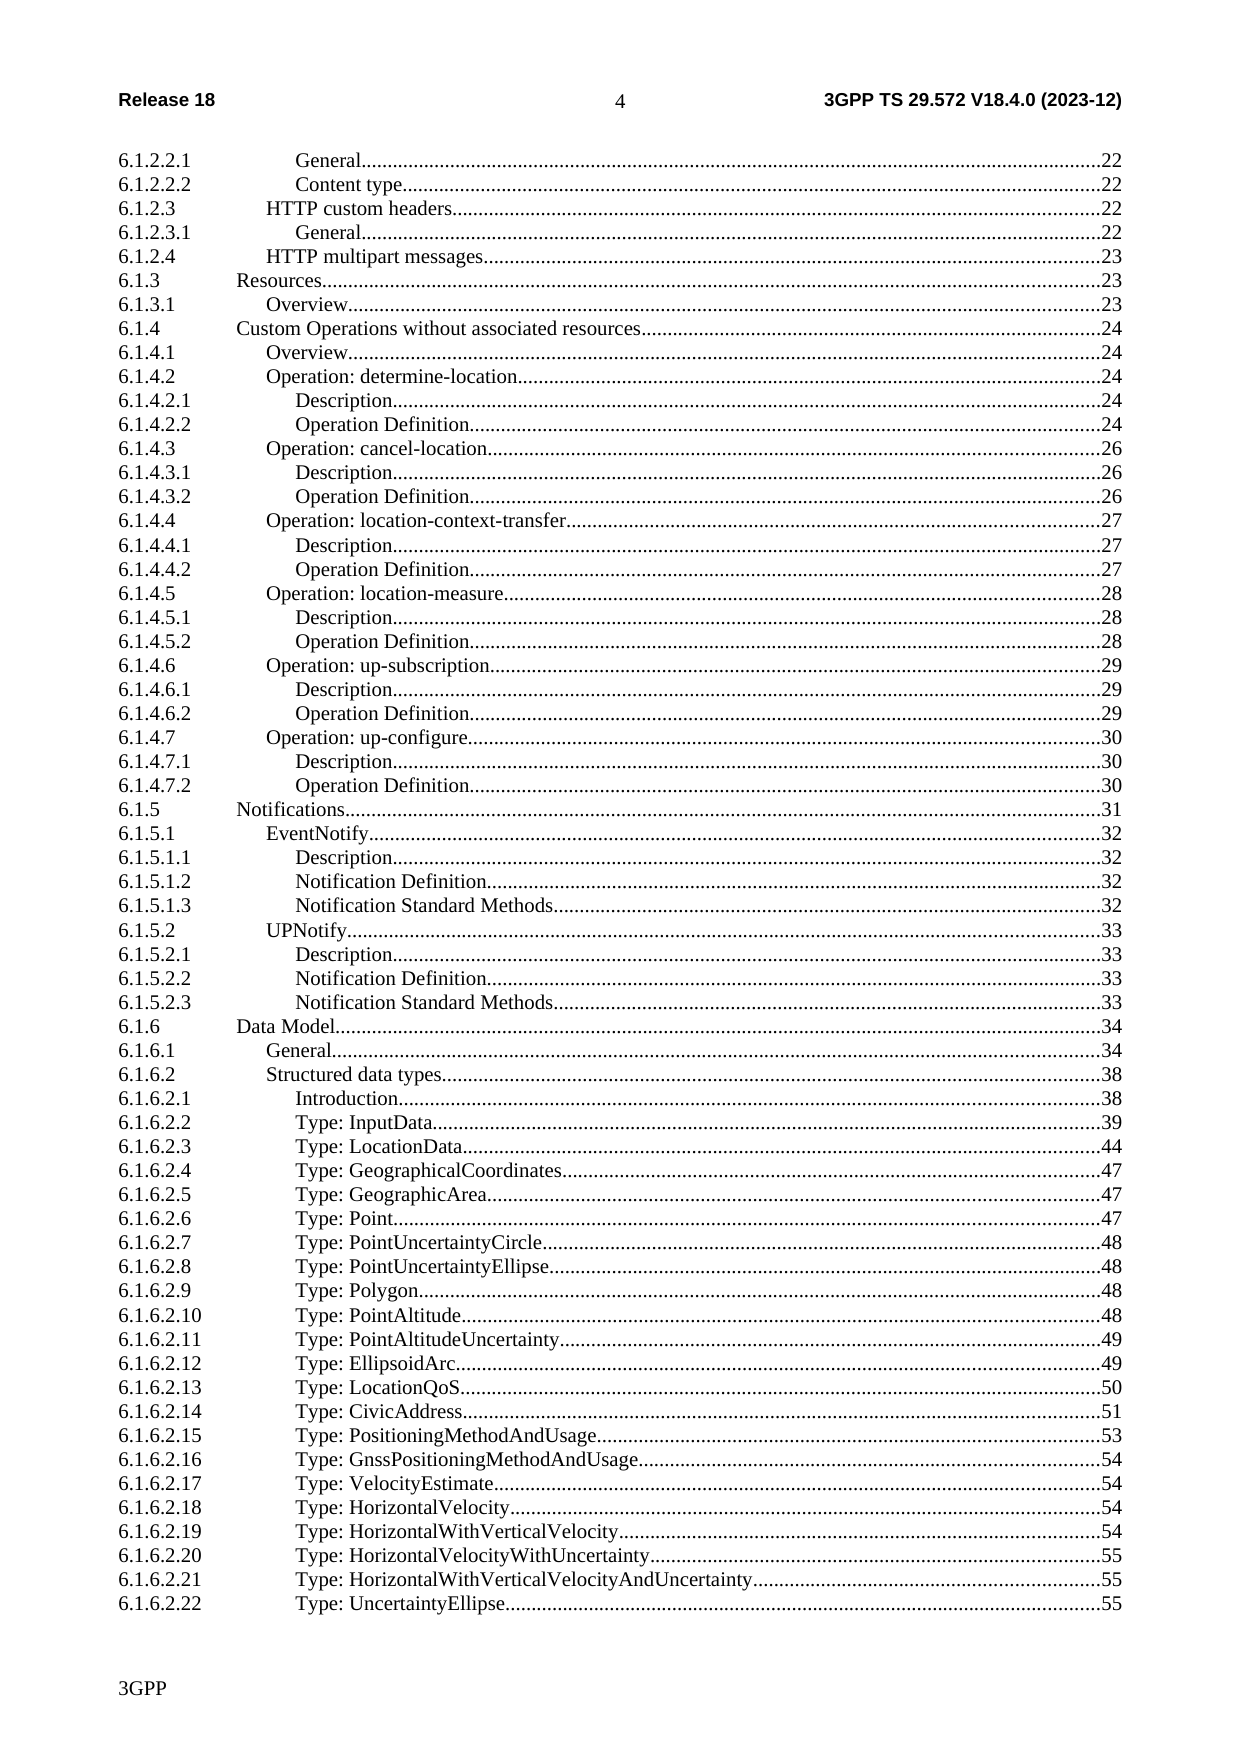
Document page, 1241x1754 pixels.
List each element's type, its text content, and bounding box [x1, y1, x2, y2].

text 6.1.6.2.16 Type: GnssPositioningMethodAndUsage 54 [118, 1447, 1122, 1471]
text 6.1.5.1.3 Notification Standard Methods 32 [118, 893, 1122, 917]
text 6.1.6.2.6 Type: Point 47 [118, 1206, 1122, 1230]
text 6.1.6.2.17 Type: VelocityEstimate 54 [118, 1471, 1122, 1495]
text 6.1.4.4 Operation: location-context-transfer 27 [118, 508, 1122, 532]
text 6.1.2.3 HTTP custom headers 22 [118, 196, 1122, 220]
text 6.1.6.2.1 Introduction 38 [118, 1086, 1122, 1110]
text 6.1.5.2.1 Description 33 [118, 942, 1122, 966]
text 6.1.4.4.1 Description 27 [118, 532, 1122, 557]
text 6.1.6.2.13 Type: LocationQoS 50 [118, 1375, 1122, 1399]
text 6.1.6.2.15 Type: PositioningMethodAndUsage 53 [118, 1423, 1122, 1447]
text 6.1.6.2.3 Type: LocationData 44 [118, 1134, 1122, 1158]
text 6.1.3.1 Overview 23 [118, 292, 1122, 316]
text 6.1.5.1.1 Description 32 [118, 845, 1122, 869]
text 6.1.2.4 HTTP multipart messages 23 [118, 244, 1122, 268]
text 6.1.2.2.1 General 22 [118, 147, 1122, 172]
text 6.1.4.7.1 Description 30 [118, 749, 1122, 773]
text 6.1.4.6.1 Description 29 [118, 677, 1122, 701]
text 6.1.5.1.2 Notification Definition 32 [118, 869, 1122, 893]
text 6.1.4.6.2 Operation Definition 29 [118, 701, 1122, 725]
text 6.1.6.2.8 Type: PointUncertaintyEllipse 48 [118, 1254, 1122, 1278]
text 6.1.6.1 General 34 [118, 1038, 1122, 1062]
text 6.1.6.2.5 Type: GeographicArea 47 [118, 1182, 1122, 1206]
text 6.1.6.2.22 Type: UncertaintyEllipse 55 [118, 1591, 1122, 1615]
text 6.1.6.2.19 Type: HorizontalWithVerticalVelocity 54 [118, 1519, 1122, 1543]
text 6.1.5 Notifications 31 [118, 797, 1122, 821]
text 6.1.6.2.20 Type: HorizontalVelocityWithUncertainty 55 [118, 1543, 1122, 1567]
text 6.1.6.2.21 Type: HorizontalWithVerticalVelocityAndUncertainty 55 [118, 1567, 1122, 1591]
text 6.1.4.5.1 Description 28 [118, 605, 1122, 629]
text 6.1.4.3.1 Description 26 [118, 460, 1122, 484]
text 6.1.4.2.2 Operation Definition 24 [118, 412, 1122, 436]
text 6.1.4.5 Operation: location-measure 28 [118, 581, 1122, 605]
text 6.1.6.2.18 Type: HorizontalVelocity 54 [118, 1495, 1122, 1519]
text 6.1.4.2 Operation: determine-location 24 [118, 364, 1122, 388]
text 6.1.6.2 Structured data types 38 [118, 1062, 1122, 1086]
text 6.1.6.2.2 Type: InputData 39 [118, 1110, 1122, 1134]
text 6.1.5.2.3 Notification Standard Methods 33 [118, 990, 1122, 1014]
text 6.1.5.2.2 Notification Definition 33 [118, 966, 1122, 990]
text 6.1.4.3.2 Operation Definition 26 [118, 484, 1122, 508]
text 6.1.4.1 Overview 24 [118, 340, 1122, 364]
text 6.1.5.2 UPNotify 33 [118, 917, 1122, 942]
text 6.1.4.7.2 Operation Definition 30 [118, 773, 1122, 797]
text 6.1.6.2.14 Type: CivicAddress 51 [118, 1399, 1122, 1423]
text 6.1.4.3 Operation: cancel-location 26 [118, 436, 1122, 460]
text 6.1.4.2.1 Description 24 [118, 388, 1122, 412]
text 6.1.4.6 Operation: up-subscription 29 [118, 653, 1122, 677]
text 6.1.4.5.2 Operation Definition 28 [118, 629, 1122, 653]
text 6.1.6.2.4 Type: GeographicalCoordinates 47 [118, 1158, 1122, 1182]
text 6.1.6.2.7 Type: PointUncertaintyCircle 48 [118, 1230, 1122, 1254]
text 6.1.2.3.1 General 22 [118, 220, 1122, 244]
text 6.1.4.7 Operation: up-configure 30 [118, 725, 1122, 749]
text 6.1.6.2.11 Type: PointAltitudeUncertainty 49 [118, 1327, 1122, 1351]
text 6.1.6.2.12 Type: EllipsoidArc 49 [118, 1351, 1122, 1375]
text 6.1.6.2.9 Type: Polygon 48 [118, 1278, 1122, 1302]
text 6.1.4.4.2 Operation Definition 27 [118, 557, 1122, 581]
text 6.1.5.1 EventNotify 32 [118, 821, 1122, 845]
text 6.1.3 Resources 23 [118, 268, 1122, 292]
text 6.1.6 Data Model 34 [118, 1014, 1122, 1038]
text 6.1.6.2.10 Type: PointAltitude 48 [118, 1302, 1122, 1327]
text 6.1.2.2.2 Content type 22 [118, 172, 1122, 196]
text 6.1.4 Custom Operations without associated resources 24 [118, 316, 1122, 340]
